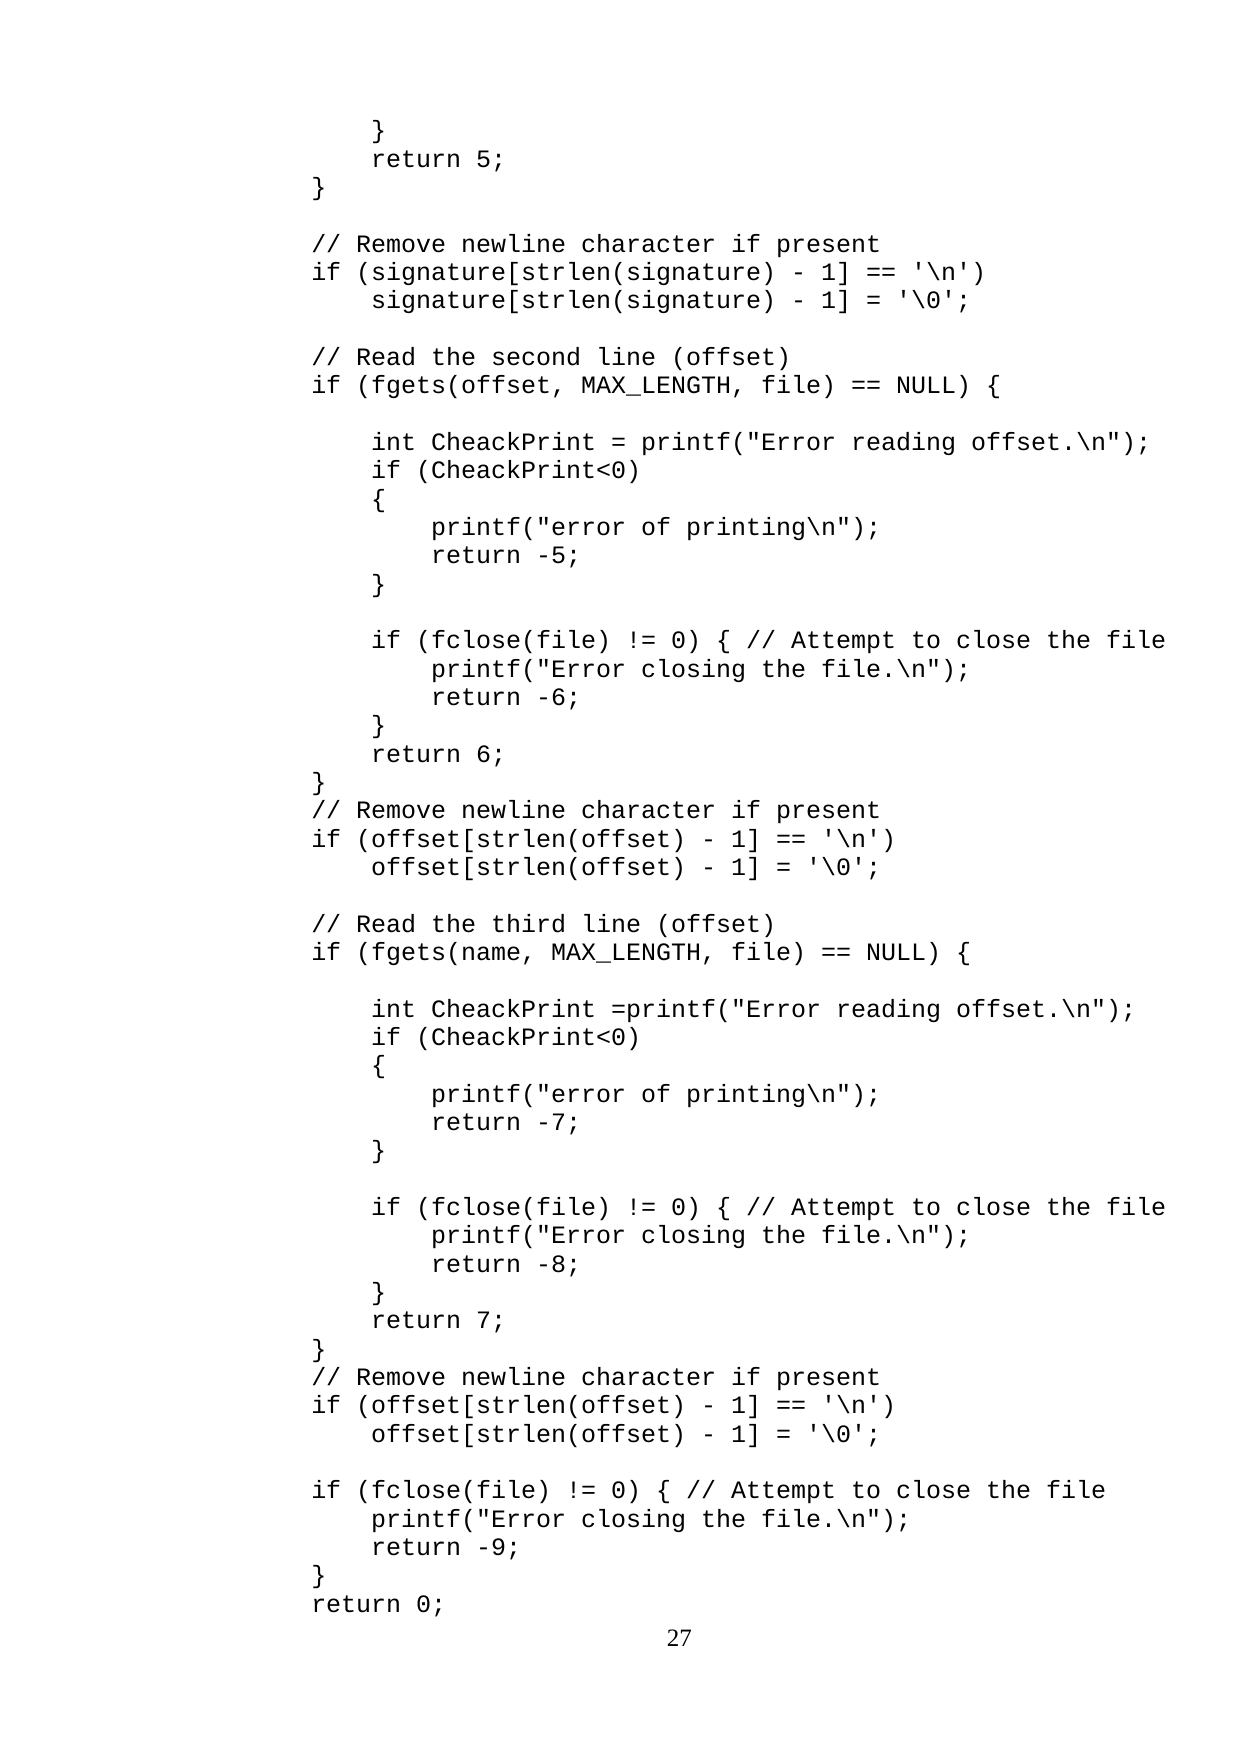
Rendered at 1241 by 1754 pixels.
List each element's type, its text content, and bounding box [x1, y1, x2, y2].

text return 0; [177, 1591, 1181, 1620]
text int CheackPrint =printf("Error reading offset.\n"); [177, 996, 1181, 1025]
text } [177, 713, 1181, 741]
text offset[strlen(offset) - 1] = '\0'; [177, 855, 1181, 883]
text if (fclose(file) != 0) { // Attempt to close the file [177, 1478, 1181, 1506]
text // Remove newline character if present [177, 1365, 1181, 1393]
text return 5; [177, 146, 1181, 175]
text } [177, 118, 1181, 146]
text } [177, 571, 1181, 600]
text signature[strlen(signature) - 1] = '\0'; [177, 288, 1181, 316]
text } [177, 1280, 1181, 1308]
text if (fclose(file) != 0) { // Attempt to close the file [177, 1195, 1181, 1223]
text if (fgets(name, MAX_LENGTH, file) == NULL) { [177, 940, 1181, 968]
text if (fclose(file) != 0) { // Attempt to close the file [177, 628, 1181, 656]
text printf("error of printing\n"); [177, 1081, 1181, 1110]
text { [177, 1053, 1181, 1081]
text } [177, 175, 1181, 203]
text return -8; [177, 1251, 1181, 1280]
text if (offset[strlen(offset) - 1] == '\n') [177, 1393, 1181, 1421]
text return 6; [177, 741, 1181, 770]
text printf("error of printing\n"); [177, 515, 1181, 543]
text // Read the third line (offset) [177, 911, 1181, 940]
text if (CheackPrint<0) [177, 458, 1181, 486]
text printf("Error closing the file.\n"); [177, 1506, 1181, 1535]
text // Remove newline character if present [177, 798, 1181, 826]
text if (fgets(offset, MAX_LENGTH, file) == NULL) { [177, 373, 1181, 401]
text { [177, 486, 1181, 515]
text if (offset[strlen(offset) - 1] == '\n') [177, 826, 1181, 855]
text } [177, 770, 1181, 798]
text return -9; [177, 1535, 1181, 1563]
text printf("Error closing the file.\n"); [177, 656, 1181, 685]
text offset[strlen(offset) - 1] = '\0'; [177, 1421, 1181, 1450]
text printf("Error closing the file.\n"); [177, 1223, 1181, 1251]
text } [177, 1138, 1181, 1166]
text return -5; [177, 543, 1181, 571]
text // Read the second line (offset) [177, 345, 1181, 373]
text int CheackPrint = printf("Error reading offset.\n"); [177, 430, 1181, 458]
text return -6; [177, 685, 1181, 713]
text if (signature[strlen(signature) - 1] == '\n') [177, 260, 1181, 288]
text return -7; [177, 1110, 1181, 1138]
text } [177, 1563, 1181, 1591]
text return 7; [177, 1308, 1181, 1336]
text } [177, 1336, 1181, 1365]
text if (CheackPrint<0) [177, 1025, 1181, 1053]
text // Remove newline character if present [177, 231, 1181, 260]
